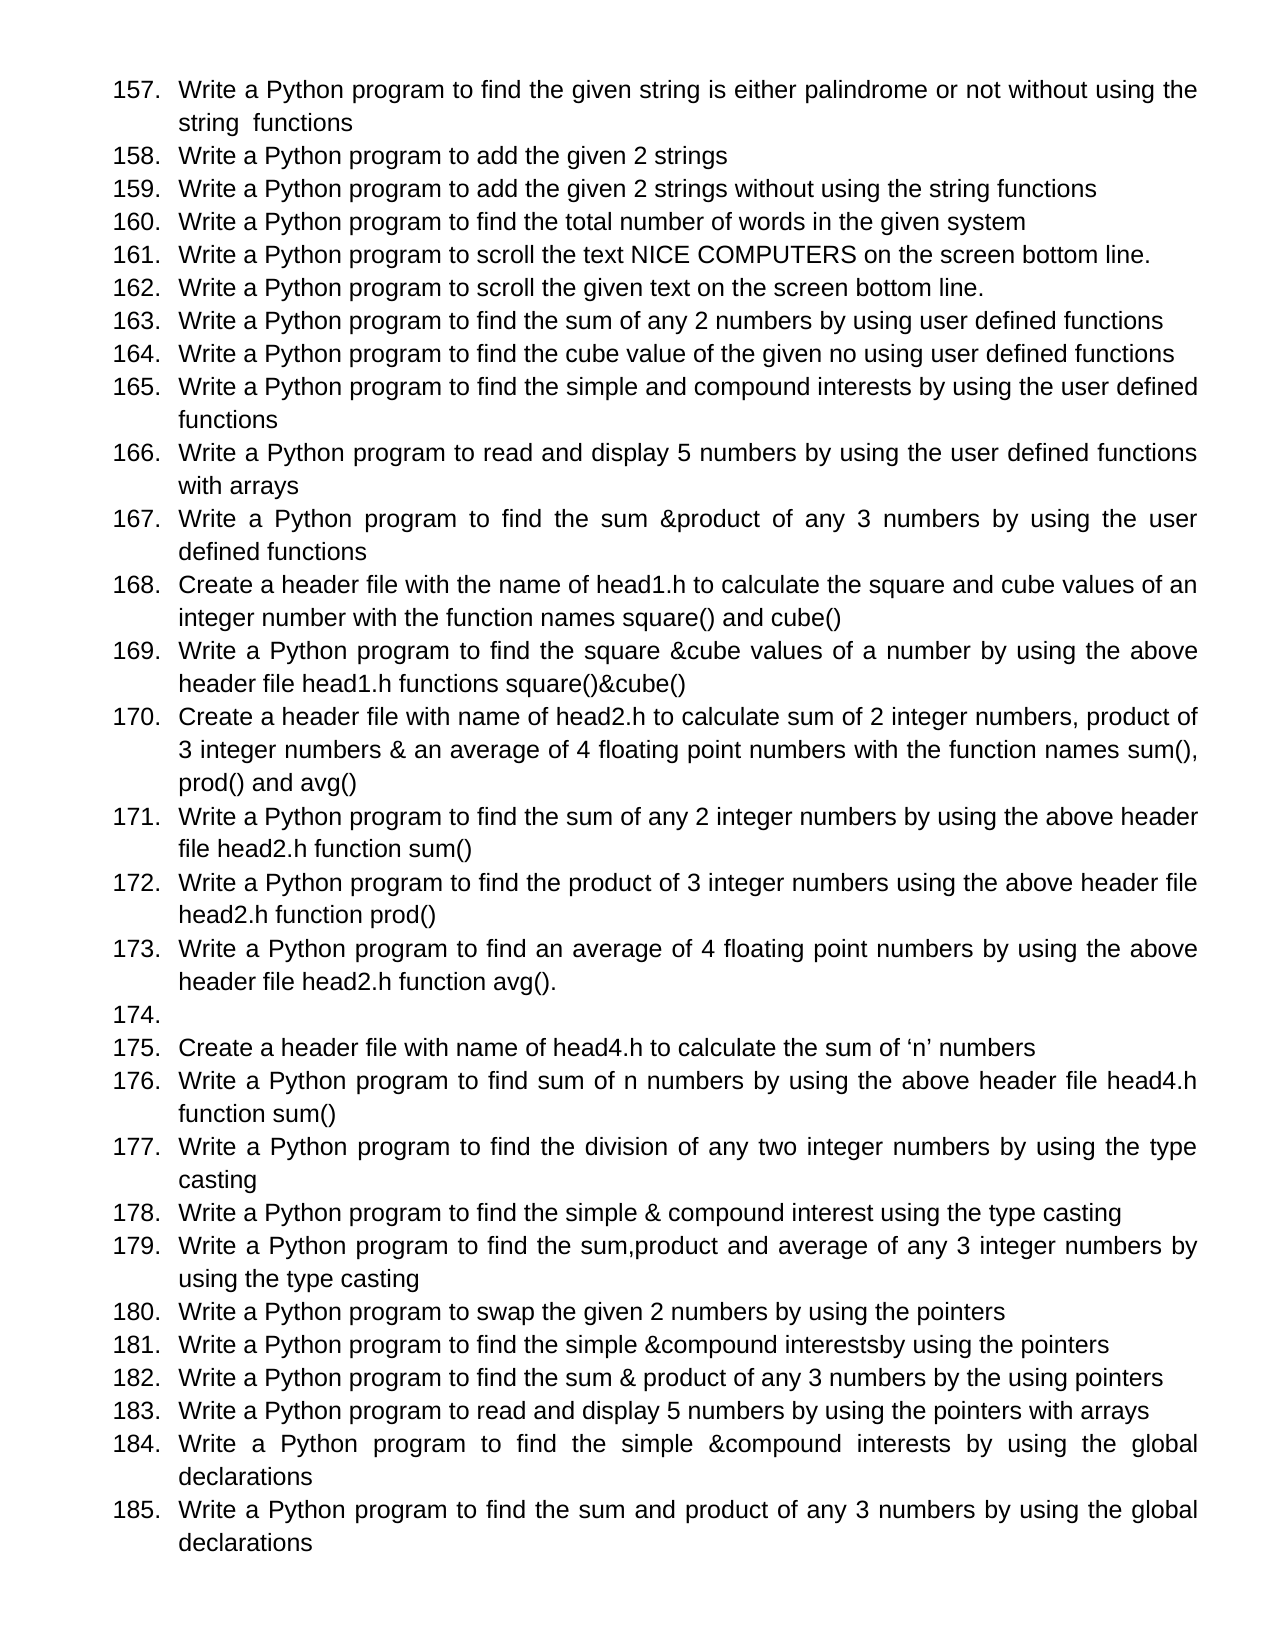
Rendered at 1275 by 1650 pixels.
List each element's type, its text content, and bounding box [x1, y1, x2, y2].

list Write a Python program to swap the given 2 numbers by using the pointers [112, 1297, 1200, 1326]
list Write a Python program to find the sum,product and average of any 3 integer numbers by using the type casting [112, 1231, 1200, 1292]
list Write a Python program to scroll the text NICE COMPUTERS on the screen bottom line. [112, 240, 1200, 269]
list Write a Python program to find an average of 4 floating point numbers by using the above header file head2.h function avg(). [112, 933, 1200, 995]
list Write a Python program to find the division of any two integer numbers by using the type casting [112, 1132, 1200, 1193]
list Write a Python program to find the sum & product of any 3 numbers by the using pointers [112, 1363, 1200, 1392]
list Write a Python program to find the simple and compound interests by using the user defined functions [112, 372, 1200, 434]
list Write a Python program to find the square &cube values of a number by using the above header file head1.h functions square()&cube() [112, 636, 1200, 698]
list Create a header file with name of head2.h to calculate sum of 2 integer numbers, product of 3 integer numbers & an average of 4 floating point numbers with the function names sum(), prod() and avg() [112, 702, 1200, 797]
list Write a Python program to find the simple &compound interests by using the global declarations [112, 1429, 1200, 1491]
list Write a Python program to find the sum of any 2 numbers by using user defined functions [112, 306, 1200, 335]
list Write a Python program to read and display 5 numbers by using the user defined functions with arrays [112, 438, 1200, 500]
list Write a Python program to find the simple &compound interestsby using the pointers [112, 1330, 1200, 1358]
list Write a Python program to find the given string is either palindrome or not without using the string functions [112, 75, 1200, 137]
list Write a Python program to read and display 5 numbers by using the pointers with arrays [112, 1396, 1200, 1424]
list Create a header file with the name of head1.h to calculate the square and cube values of an integer number with the function names square() and cube() [112, 570, 1200, 632]
list Write a Python program to add the given 2 strings without using the string functions [112, 174, 1200, 203]
list Write a Python program to scroll the given text on the screen bottom line. [112, 273, 1200, 302]
list Create a header file with name of head4.h to calculate the sum of ‘n’ numbers [112, 1033, 1200, 1061]
list Write a Python program to add the given 2 strings [112, 141, 1200, 170]
list Write a Python program to find sum of n numbers by using the above header file head4.h function sum() [112, 1066, 1200, 1127]
list Write a Python program to find the total number of words in the given system [112, 207, 1200, 236]
list Write a Python program to find the cube value of the given no using user defined functions [112, 339, 1200, 368]
list Write a Python program to find the sum of any 2 integer numbers by using the above header file head2.h function sum() [112, 801, 1200, 863]
list Write a Python program to find the sum and product of any 3 numbers by using the global declarations [112, 1495, 1200, 1557]
list Write a Python program to find the sum &product of any 3 numbers by using the user defined functions [112, 504, 1200, 566]
list Write a Python program to find the simple & compound interest using the type casting [112, 1198, 1200, 1226]
list Write a Python program to find the product of 3 integer numbers using the above header file head2.h function prod() [112, 867, 1200, 929]
